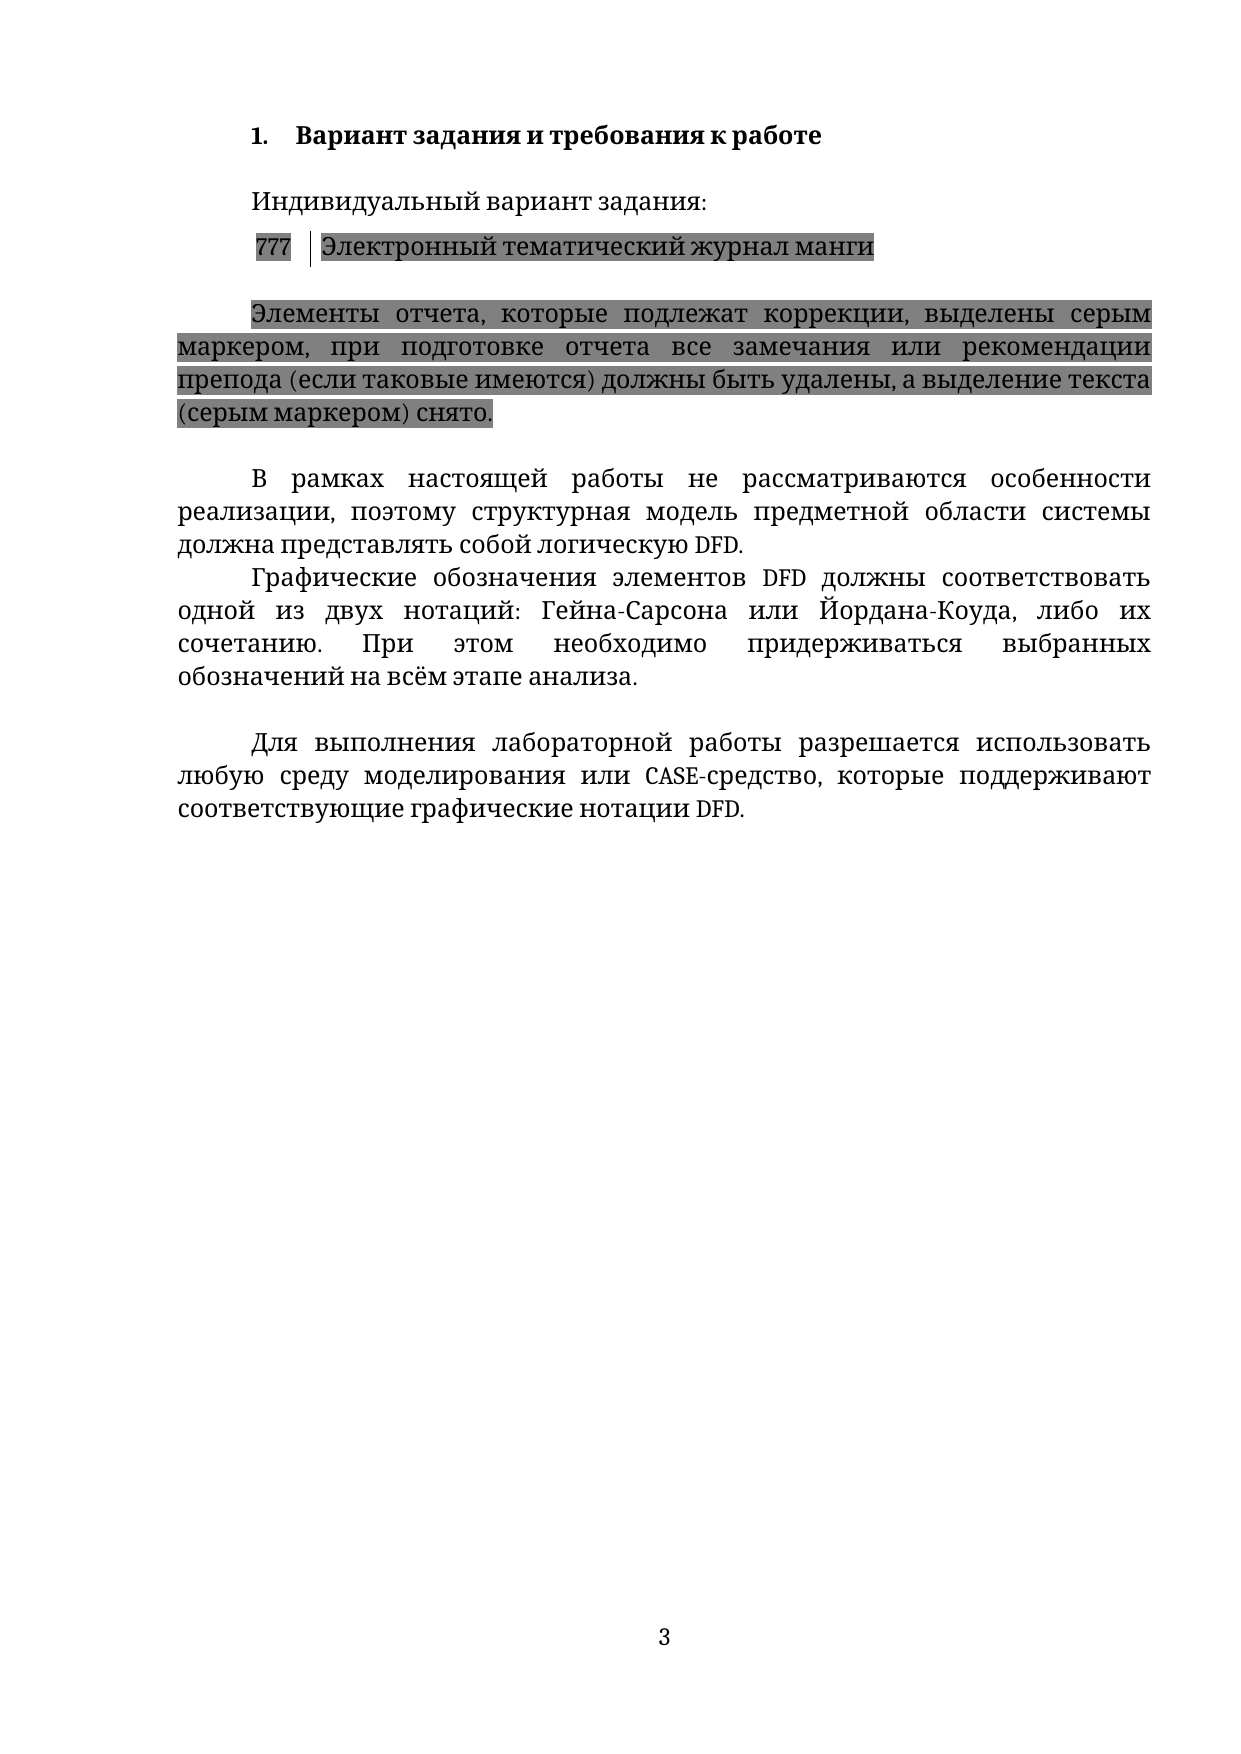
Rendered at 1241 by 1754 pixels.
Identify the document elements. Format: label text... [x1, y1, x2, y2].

text Элементы отчета, которые подлежат коррекции, выделены серым маркером, при подготовке отчета все замечания или рекомендации препода (если таковые имеются) должны быть удалены, а выделение текста (серым маркером) снято. [177, 300, 1152, 333]
table_header Электронный тематический журнал манги [311, 231, 1152, 267]
text Графические обозначения элементов DFD должны соответствовать одной из двух нотаций: Гейна-Сарсона или Йордана-Коуда, либо их сочетанию. При этом необходимо придерживаться выбранных обозначений на всём этапе анализа. [177, 564, 1152, 692]
text Для выполнения лабораторной работы разрешается использовать любую среду моделирования или CASE-средство, которые поддерживают соответствующие графические нотации DFD. [177, 729, 1152, 824]
text В рамках настоящей работы не рассматриваются особенности реализации, поэтому структурная модель предметной области системы должна представлять собой логическую DFD. [177, 465, 1152, 560]
text Вариант задания и требования к работе [251, 122, 1152, 151]
text Элементы отчета, которые подлежат коррекции, выделены серым маркером, при подготовке отчета все замечания или рекомендации препода (если таковые имеются) должны быть удалены, а выделение текста (серым маркером) снято. [177, 395, 1152, 428]
text Индивидуальный вариант задания: [177, 188, 1152, 217]
table_header 777 [236, 231, 310, 267]
